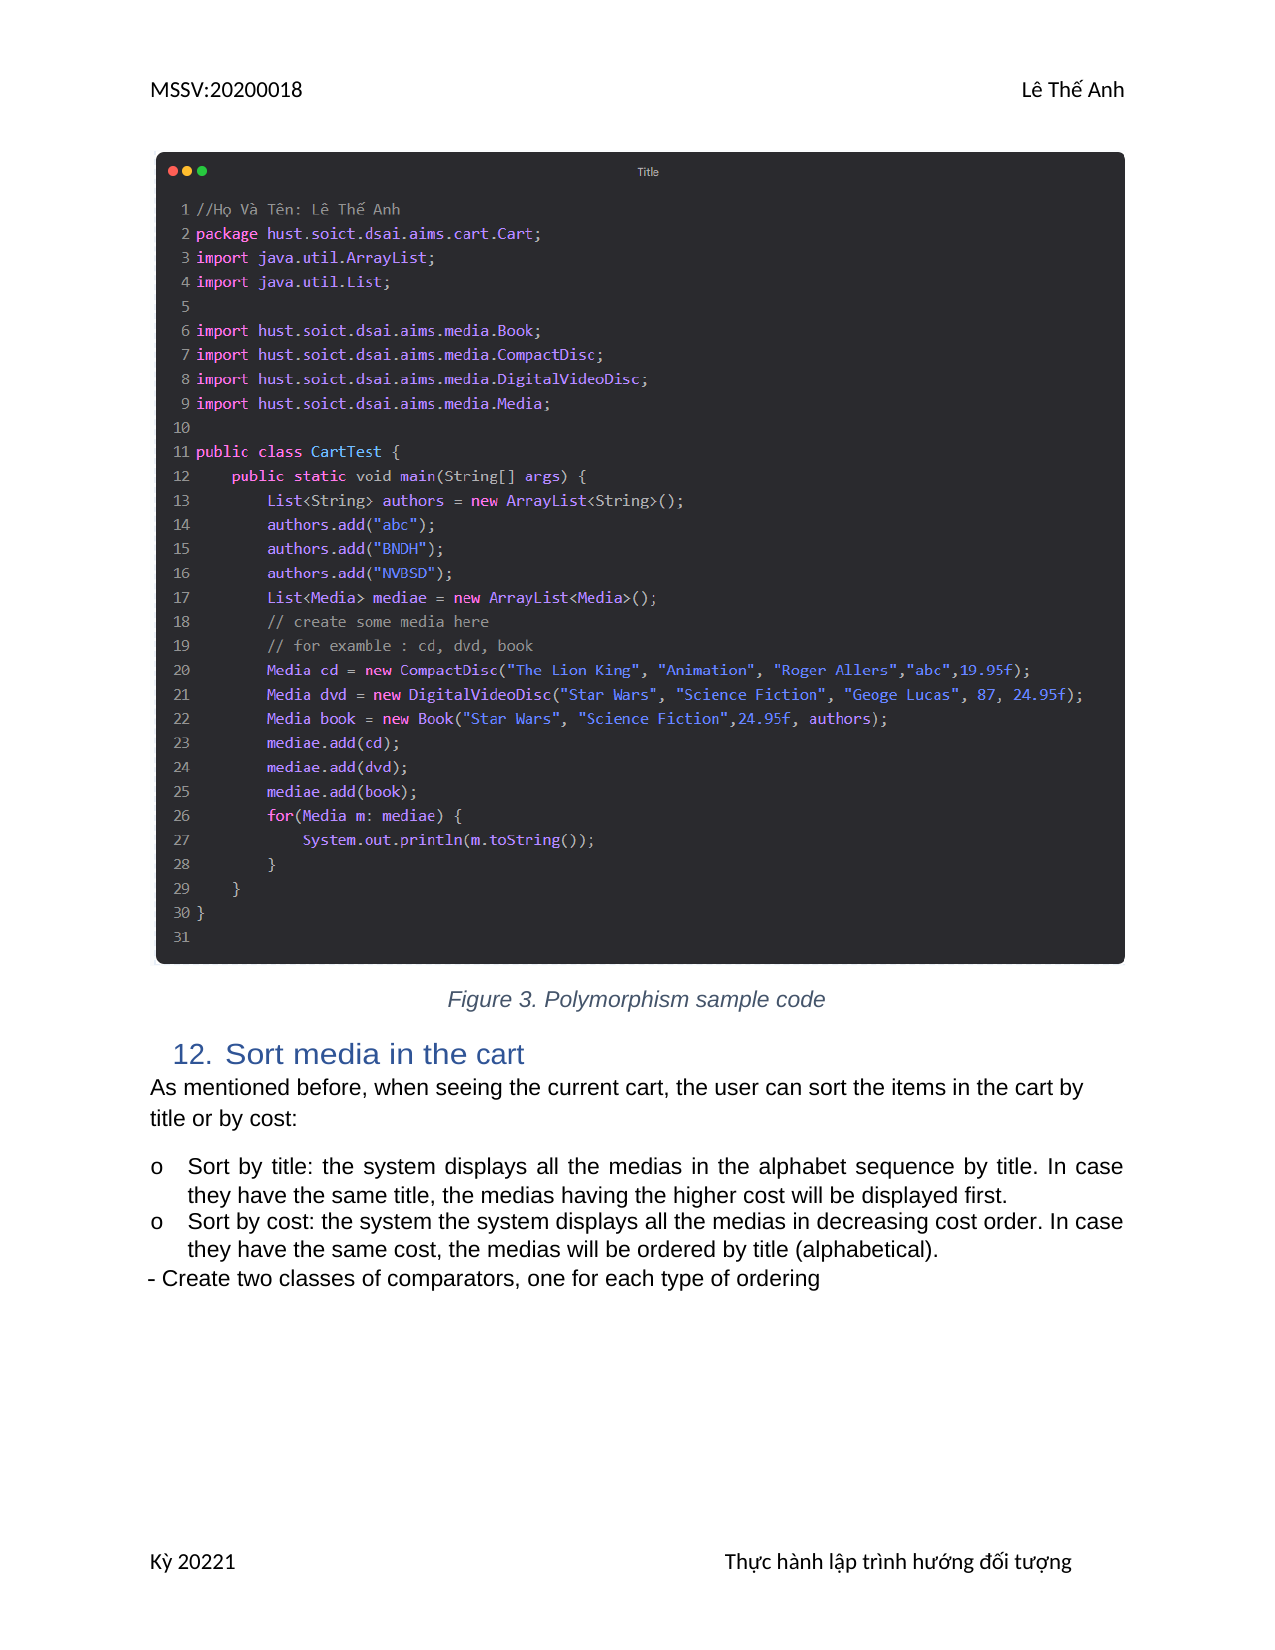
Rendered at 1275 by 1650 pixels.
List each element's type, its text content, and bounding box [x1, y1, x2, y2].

text As mentioned before, when seeing the current cart, the user can sort the items in the cart by title or by cost: [150, 1073, 1125, 1131]
subtitle Sort media in the cart [172, 1037, 1125, 1071]
list Create two classes of comparators, one for each type of ordering [147, 1263, 1125, 1291]
picture [150, 150, 1125, 966]
text Figure 3. Polymorphism sample code [150, 986, 1125, 1012]
list Sort by title: the system displays all the medias in the alphabet sequence by title. In case they have the same title, the medias having the higher cost will be displayed first. [150, 1153, 1125, 1208]
list Sort by cost: the system the system displays all the medias in decreasing cost order. In case they have the same cost, the medias will be ordered by title (alphabetical). [150, 1208, 1125, 1263]
